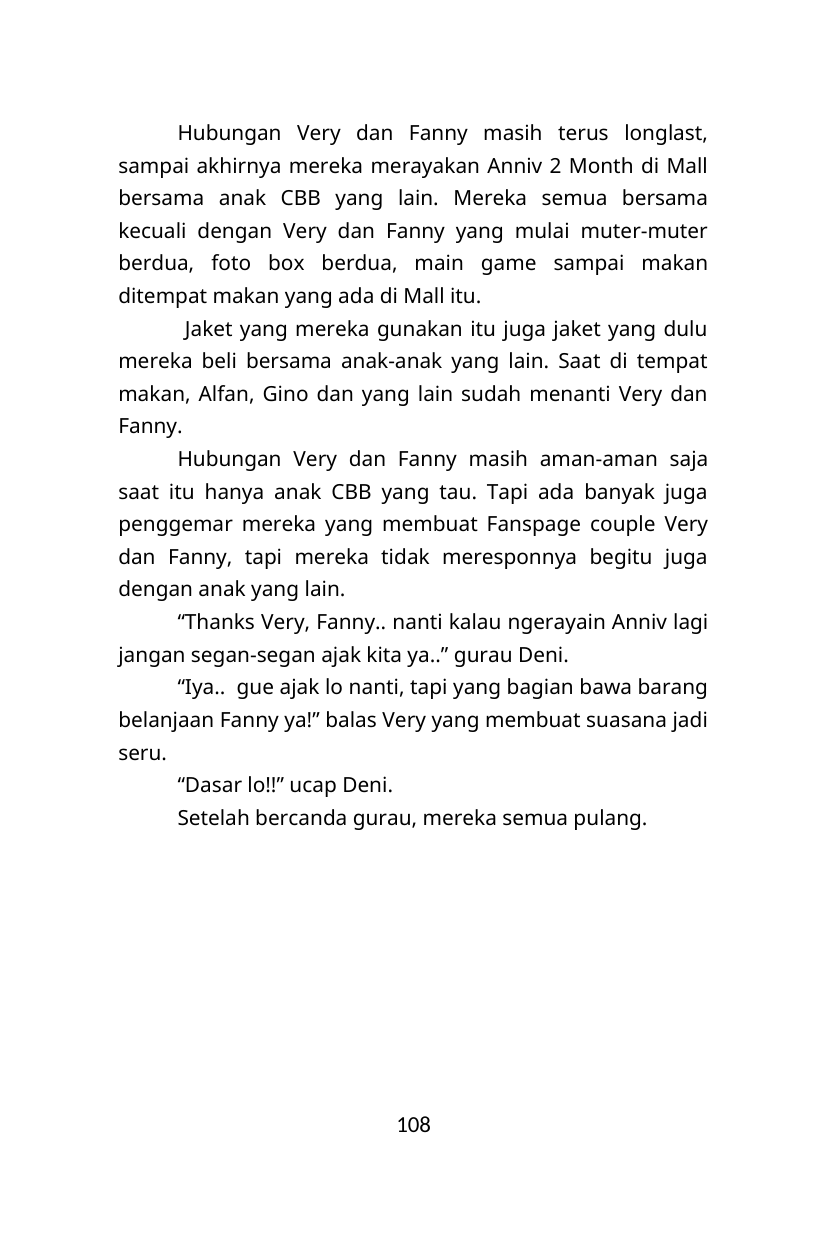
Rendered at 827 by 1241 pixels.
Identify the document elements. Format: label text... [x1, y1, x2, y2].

text Setelah bercanda gurau, mereka semua pulang. [118, 803, 709, 831]
text “Thanks Very, Fanny.. nanti kalau ngerayain Anniv lagi jangan segan-segan ajak kita ya..” gurau Deni. [118, 607, 709, 668]
text “Dasar lo!!” ucap Deni. [118, 770, 709, 799]
text Hubungan Very dan Fanny masih aman-aman saja saat itu hanya anak CBB yang tau. Tapi ada banyak juga penggemar mereka yang membuat Fanspage couple Very dan Fanny, tapi mereka tidak meresponnya begitu juga dengan anak yang lain. [118, 444, 709, 603]
text Hubungan Very dan Fanny masih terus longlast, sampai akhirnya mereka merayakan Anniv 2 Month di Mall bersama anak CBB yang lain. Mereka semua bersama kecuali dengan Very dan Fanny yang mulai muter-muter berdua, foto box berdua, main game sampai makan ditempat makan yang ada di Mall itu. [118, 118, 709, 309]
text Jaket yang mereka gunakan itu juga jaket yang dulu mereka beli bersama anak-anak yang lain. Saat di tempat makan, Alfan, Gino dan yang lain sudah menanti Very dan Fanny. [118, 314, 709, 440]
text “Iya.. gue ajak lo nanti, tapi yang bagian bawa barang belanjaan Fanny ya!” balas Very yang membuat suasana jadi seru. [118, 672, 709, 766]
